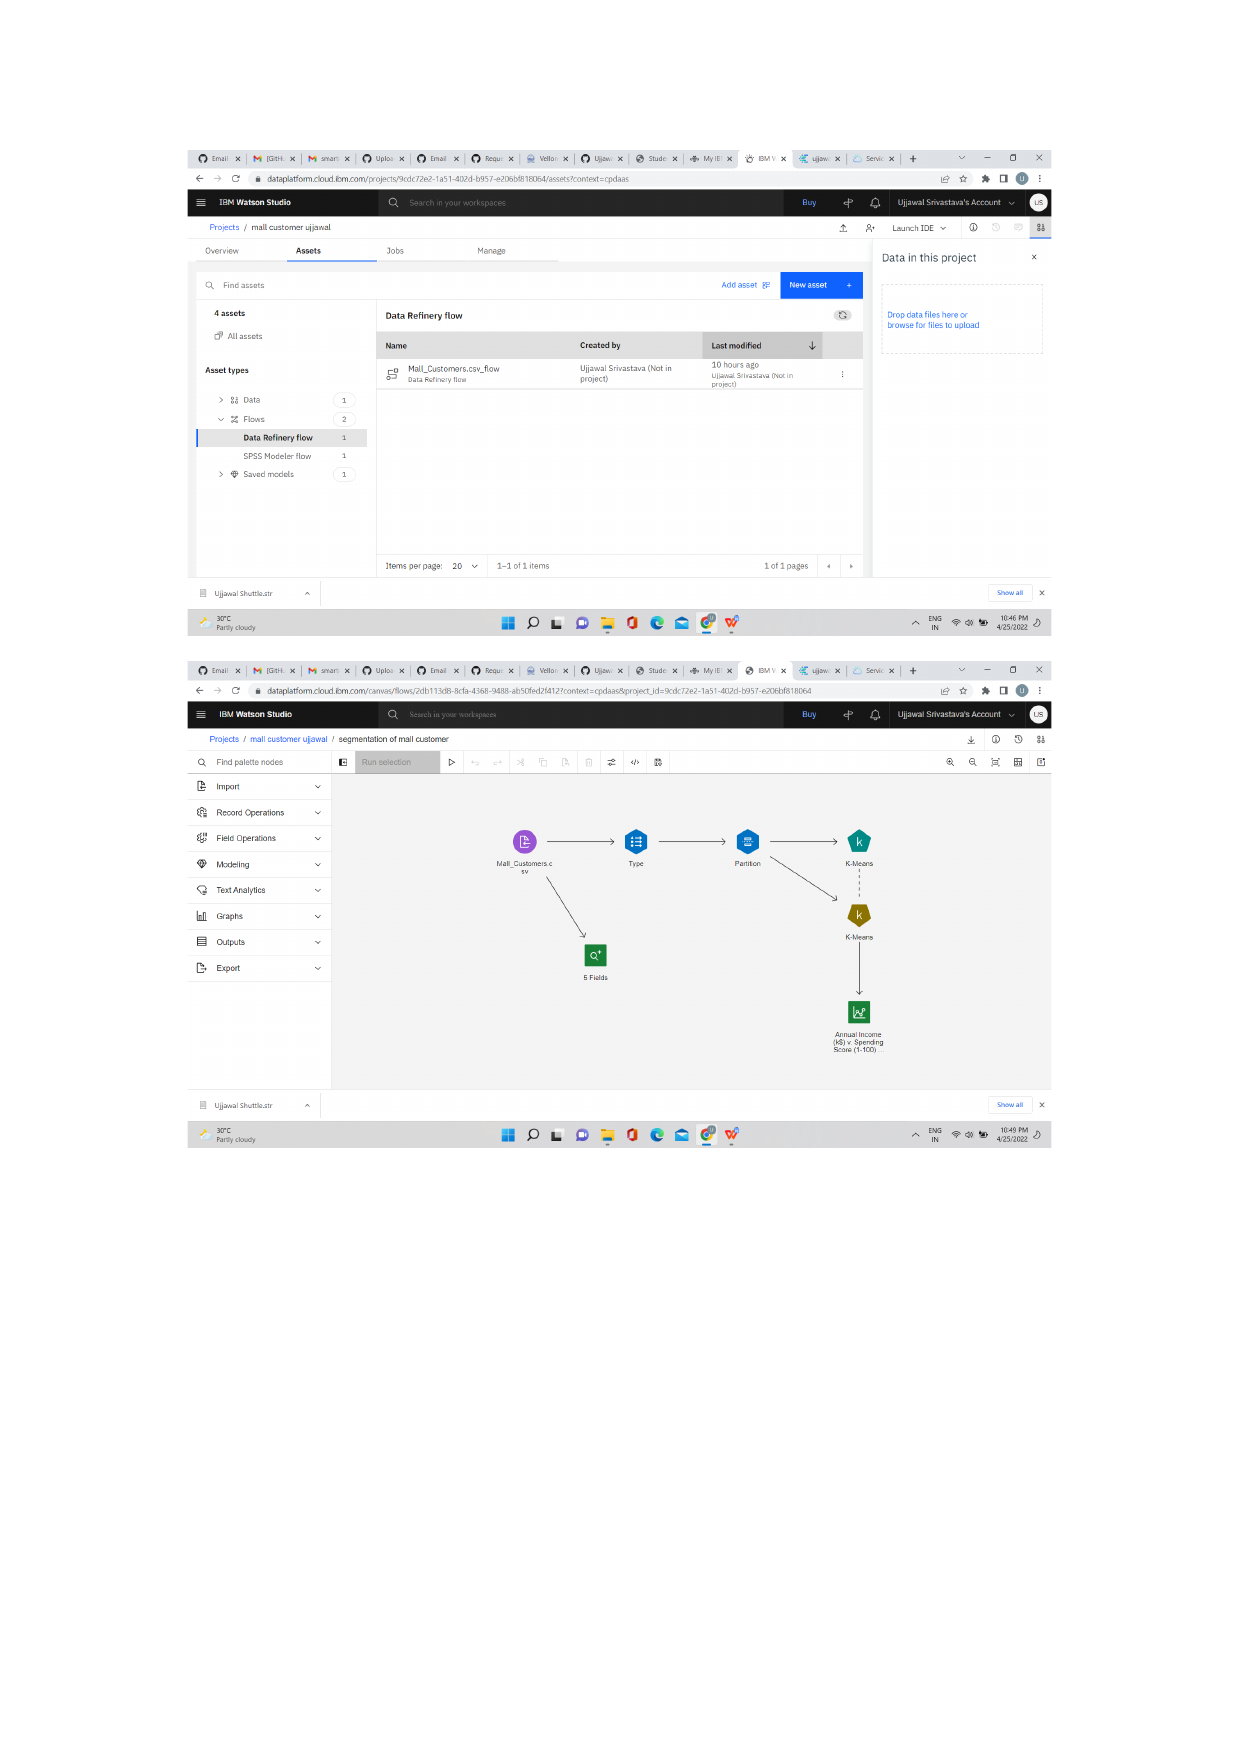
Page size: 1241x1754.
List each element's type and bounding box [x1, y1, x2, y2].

picture [187, 661, 1052, 1148]
picture [187, 150, 1052, 636]
